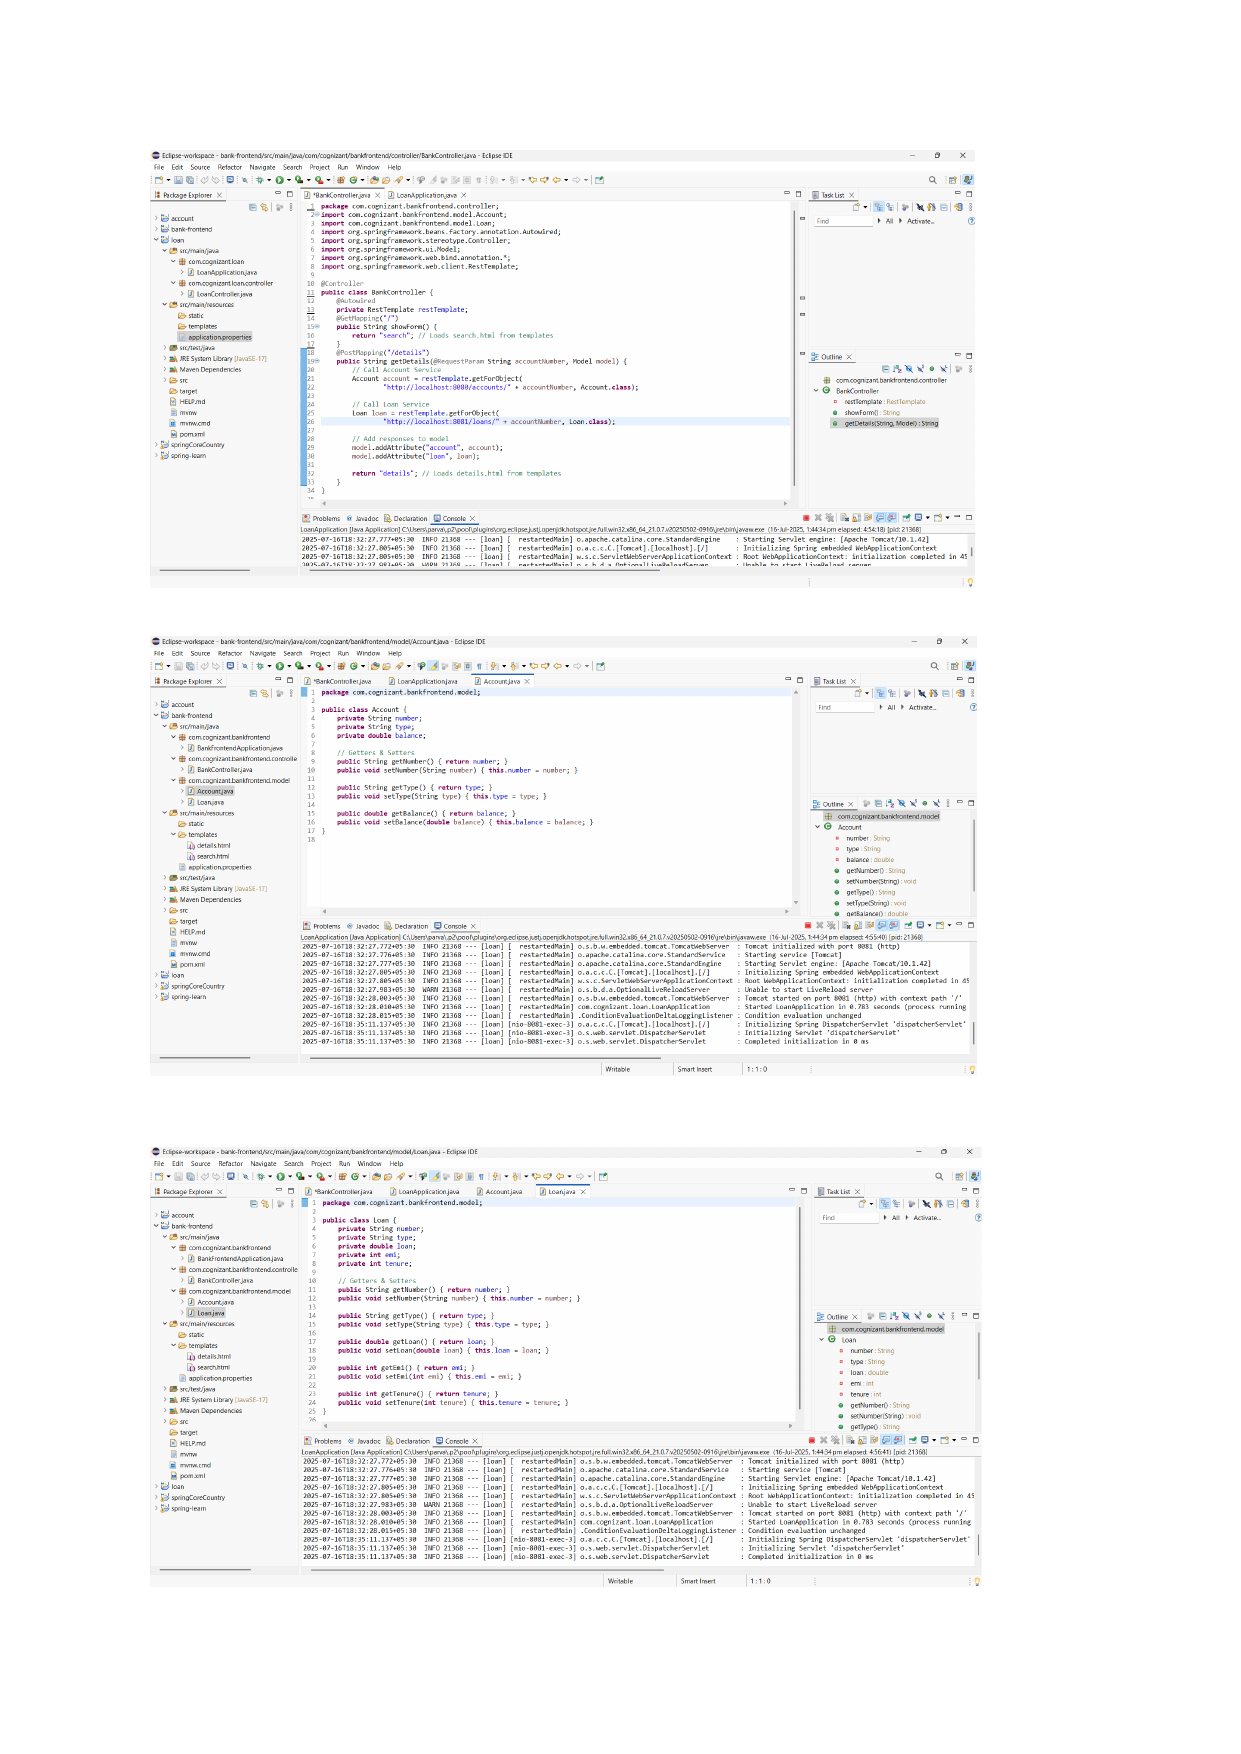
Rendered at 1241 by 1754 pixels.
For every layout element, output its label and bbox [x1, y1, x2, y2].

picture [150, 1147, 982, 1587]
picture [150, 636, 978, 1076]
picture [150, 150, 976, 588]
